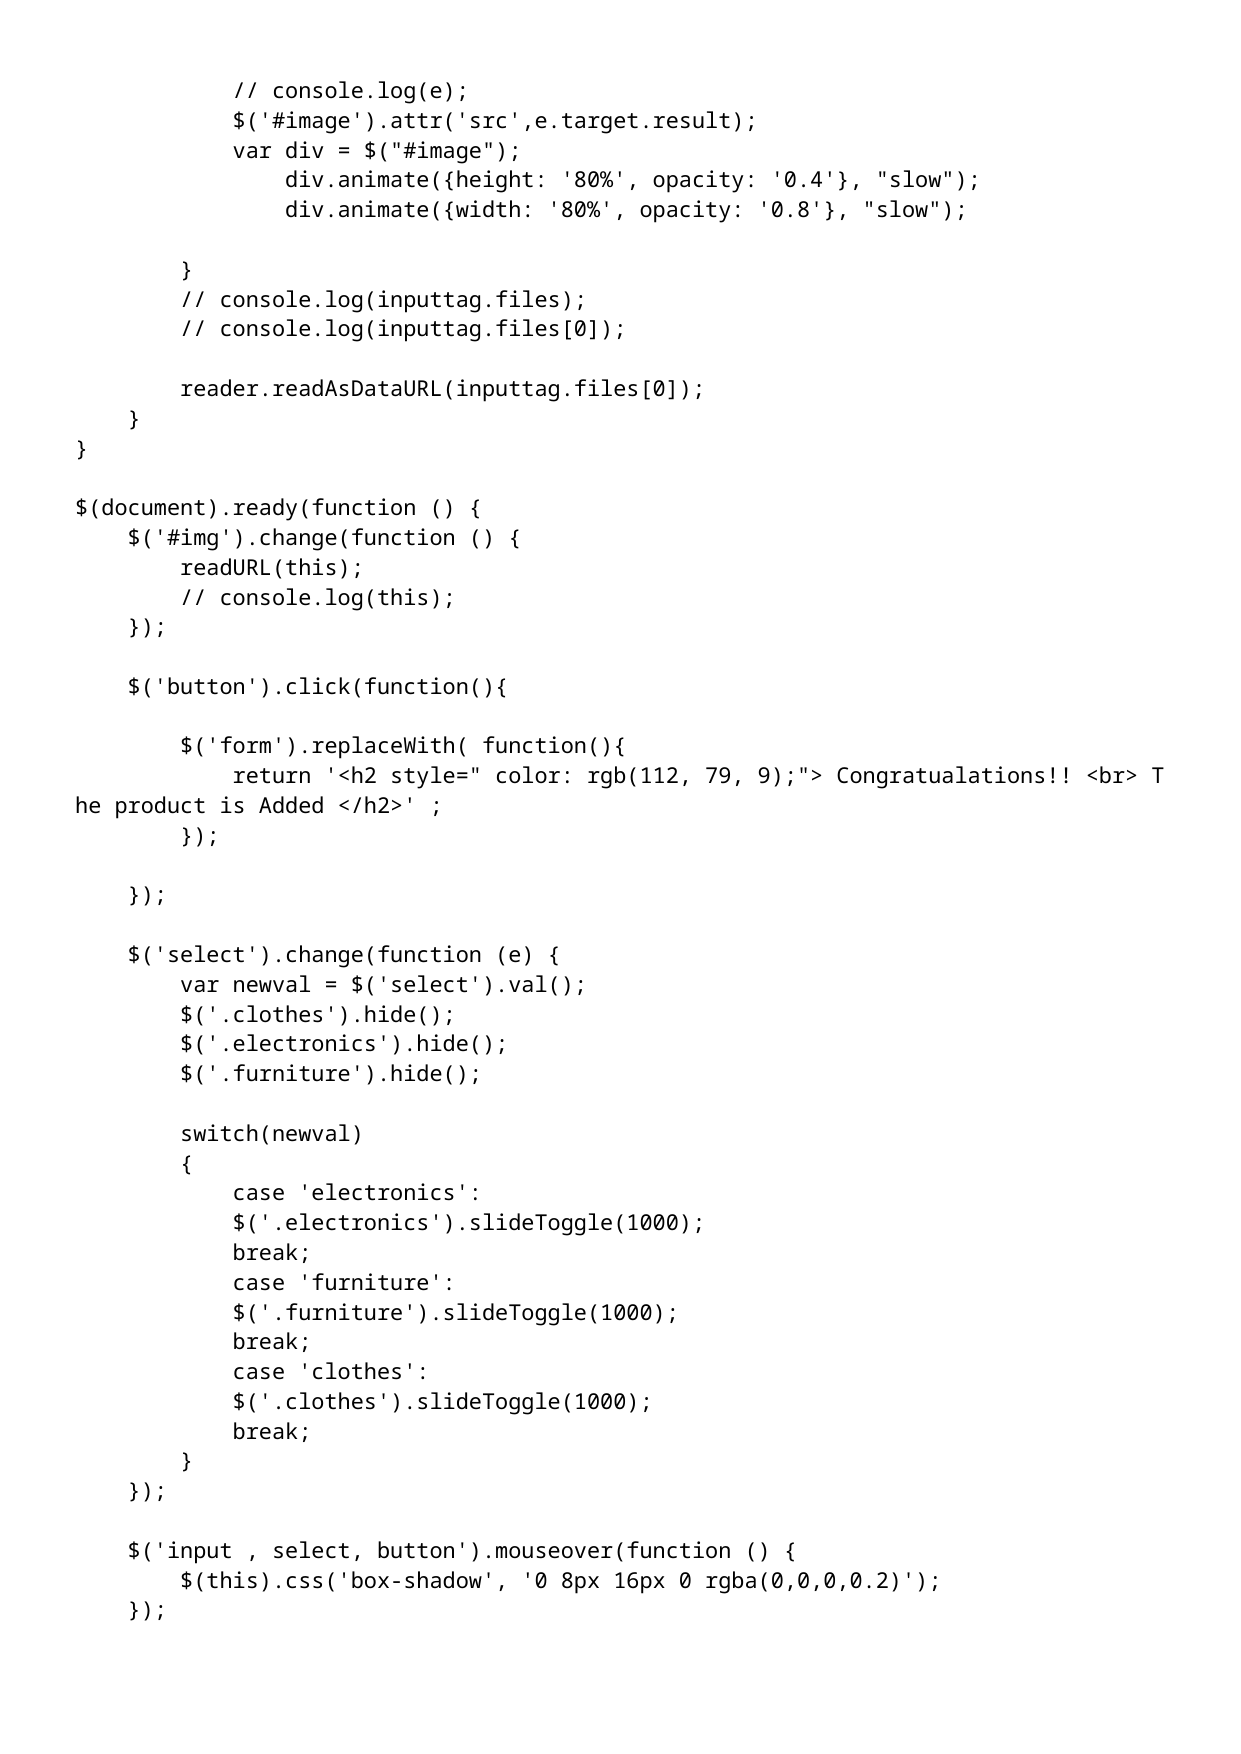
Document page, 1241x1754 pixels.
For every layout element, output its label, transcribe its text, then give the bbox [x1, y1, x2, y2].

text div.animate({width: '80%', opacity: '0.8'}, "slow"); [75, 194, 1165, 224]
text $('form').replaceWith( function(){ [75, 730, 1165, 760]
text reader.readAsDataURL(inputtag.files[0]); [75, 373, 1165, 403]
text $('.electronics').hide(); [75, 1028, 1165, 1058]
text var div = $("#image"); [75, 134, 1165, 164]
text readURL(this); [75, 552, 1165, 581]
text $('select').change(function (e) { [75, 939, 1165, 969]
text // console.log(inputtag.files); [75, 283, 1165, 313]
text $('.clothes').slideToggle(1000); [75, 1386, 1165, 1416]
text case 'electronics': [75, 1177, 1165, 1207]
text $('#img').change(function () { [75, 522, 1165, 552]
text { [75, 1147, 1165, 1177]
text } [75, 432, 1165, 462]
text break; [75, 1326, 1165, 1356]
text $('input , select, button').mouseover(function () { [75, 1535, 1165, 1564]
text $(this).css('box-shadow', '0 8px 16px 0 rgba(0,0,0,0.2)'); [75, 1564, 1165, 1594]
text $('.electronics').slideToggle(1000); [75, 1207, 1165, 1237]
text break; [75, 1237, 1165, 1267]
text }); [75, 611, 1165, 641]
text $('.furniture').hide(); [75, 1058, 1165, 1088]
text $(document).ready(function () { [75, 492, 1165, 522]
text $('#image').attr('src',e.target.result); [75, 105, 1165, 134]
text }); [75, 820, 1165, 849]
text // console.log(e); [75, 75, 1165, 105]
text case 'clothes': [75, 1356, 1165, 1386]
text $('.furniture').slideToggle(1000); [75, 1296, 1165, 1326]
text switch(newval) [75, 1118, 1165, 1147]
text }); [75, 1475, 1165, 1505]
text div.animate({height: '80%', opacity: '0.4'}, "slow"); [75, 164, 1165, 194]
text } [75, 254, 1165, 283]
text } [75, 403, 1165, 432]
text case 'furniture': [75, 1267, 1165, 1296]
text } [75, 1445, 1165, 1475]
text }); [75, 879, 1165, 909]
text // console.log(inputtag.files[0]); [75, 313, 1165, 343]
text // console.log(this); [75, 581, 1165, 611]
text }); [75, 1594, 1165, 1624]
text break; [75, 1416, 1165, 1445]
text $('button').click(function(){ [75, 671, 1165, 701]
text $('.clothes').hide(); [75, 998, 1165, 1028]
text return '<h2 style=" color: rgb(112, 79, 9);"> Congratualations!! <br> The product is Added </h2>' ; [75, 760, 1165, 820]
text var newval = $('select').val(); [75, 969, 1165, 998]
